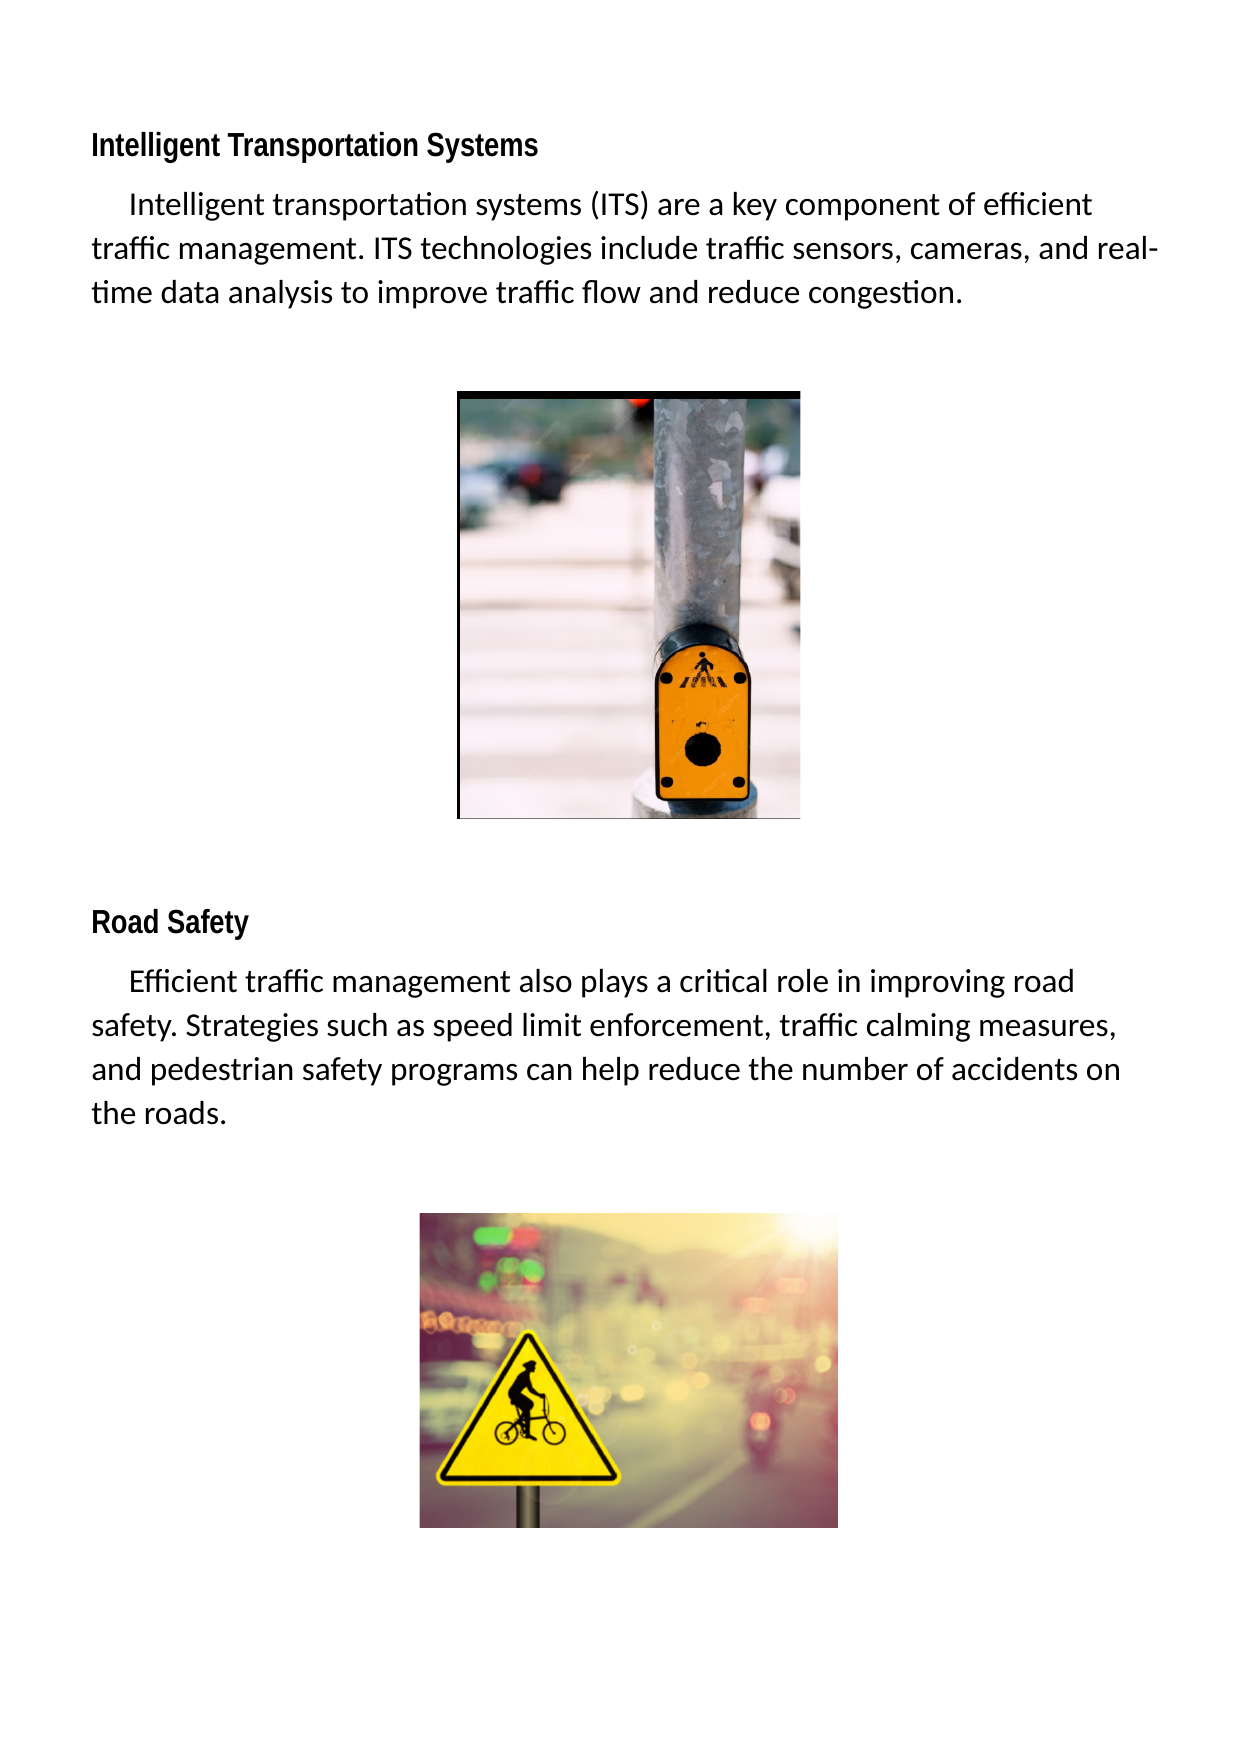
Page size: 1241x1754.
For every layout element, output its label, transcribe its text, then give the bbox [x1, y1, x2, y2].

text Intelligent Transportation Systems [91, 125, 1167, 163]
picture [457, 391, 801, 819]
text Road Safety [91, 903, 1167, 941]
text Efficient traffic management also plays a critical role in improving road safety. Strategies such as speed limit enforcement, traffic calming measures, and pedestrian safety programs can help reduce the number of accidents on the roads. [91, 961, 1167, 1133]
text Intelligent transportation systems (ITS) are a key component of efficient traffic management. ITS technologies include traffic sensors, cameras, and real-time data analysis to improve traffic flow and reduce congestion. [91, 183, 1167, 311]
picture [419, 1213, 838, 1528]
